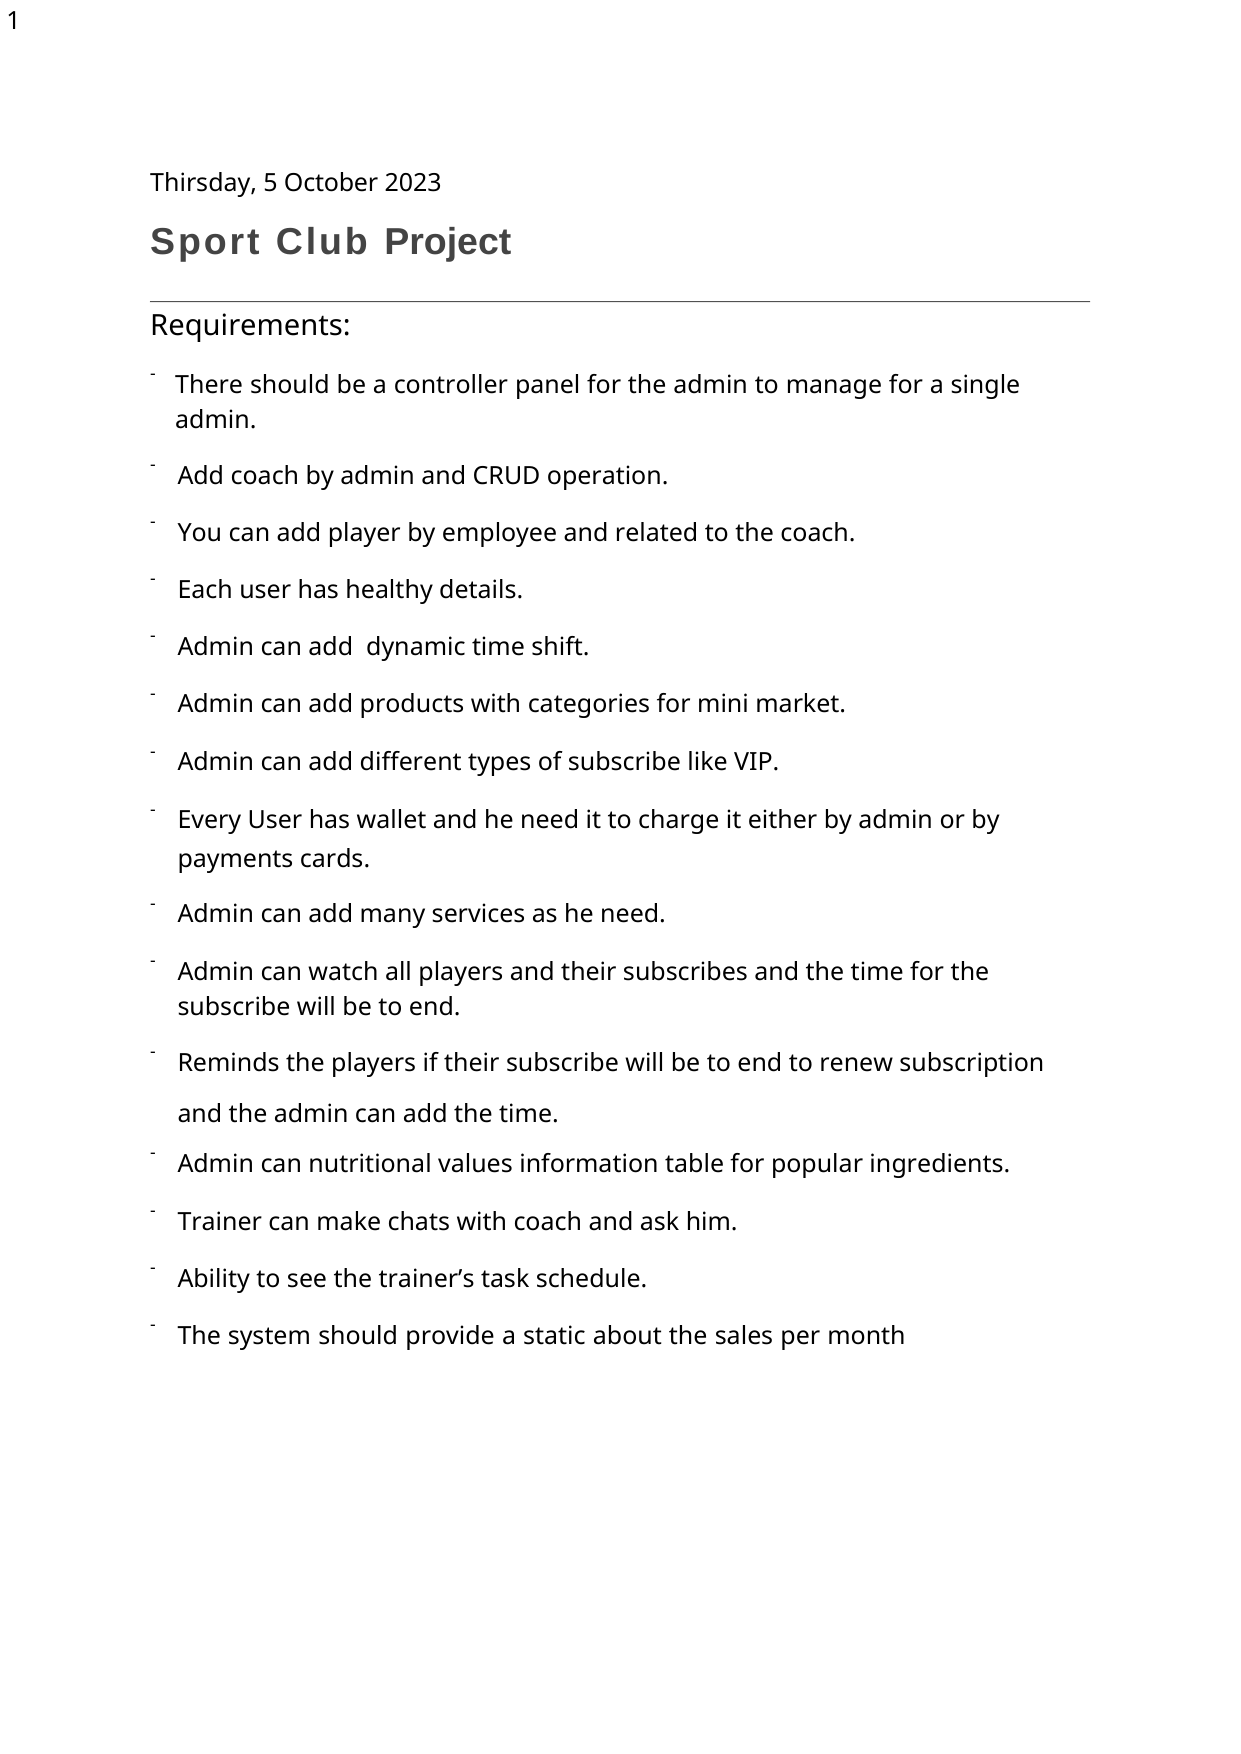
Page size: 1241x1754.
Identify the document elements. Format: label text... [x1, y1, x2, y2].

list Admin can watch all players and their subscribes and the time for the subscribe will be to end. [150, 948, 1103, 1023]
list Admin can add many services as he need. [150, 891, 1103, 932]
list Add coach by admin and CRUD operation. [150, 452, 1103, 493]
title Sport Club Project [150, 219, 1103, 262]
list Each user has healthy details. [150, 566, 1103, 607]
list Admin can add products with categories for mini market. [150, 681, 1087, 722]
list There should be a controller panel for the admin to manage for a single admin. [150, 361, 1103, 436]
text Requirements: [150, 299, 1103, 344]
list Admin can add different types of subscribe like VIP. [150, 738, 1064, 779]
list Admin can add dynamic time shift. [150, 623, 1085, 664]
list Reminds the players if their subscribe will be to end to renew subscription [150, 1039, 1103, 1080]
list The system should provide a static about the sales per month [150, 1312, 1103, 1353]
list Every User has wallet and he need it to charge it either by admin or by payments cards. [150, 796, 1033, 875]
list Trainer can make chats with coach and ask him. [150, 1198, 1103, 1239]
list Ability to see the trainer’s task schedule. [150, 1255, 1103, 1296]
text Thirsday, 5 October 2023 [150, 164, 1103, 198]
list and the admin can add the time. [177, 1096, 1103, 1130]
list Admin can nutritional values information table for popular ingredients. [150, 1140, 1087, 1181]
list You can add player by employee and related to the coach. [150, 509, 1103, 550]
